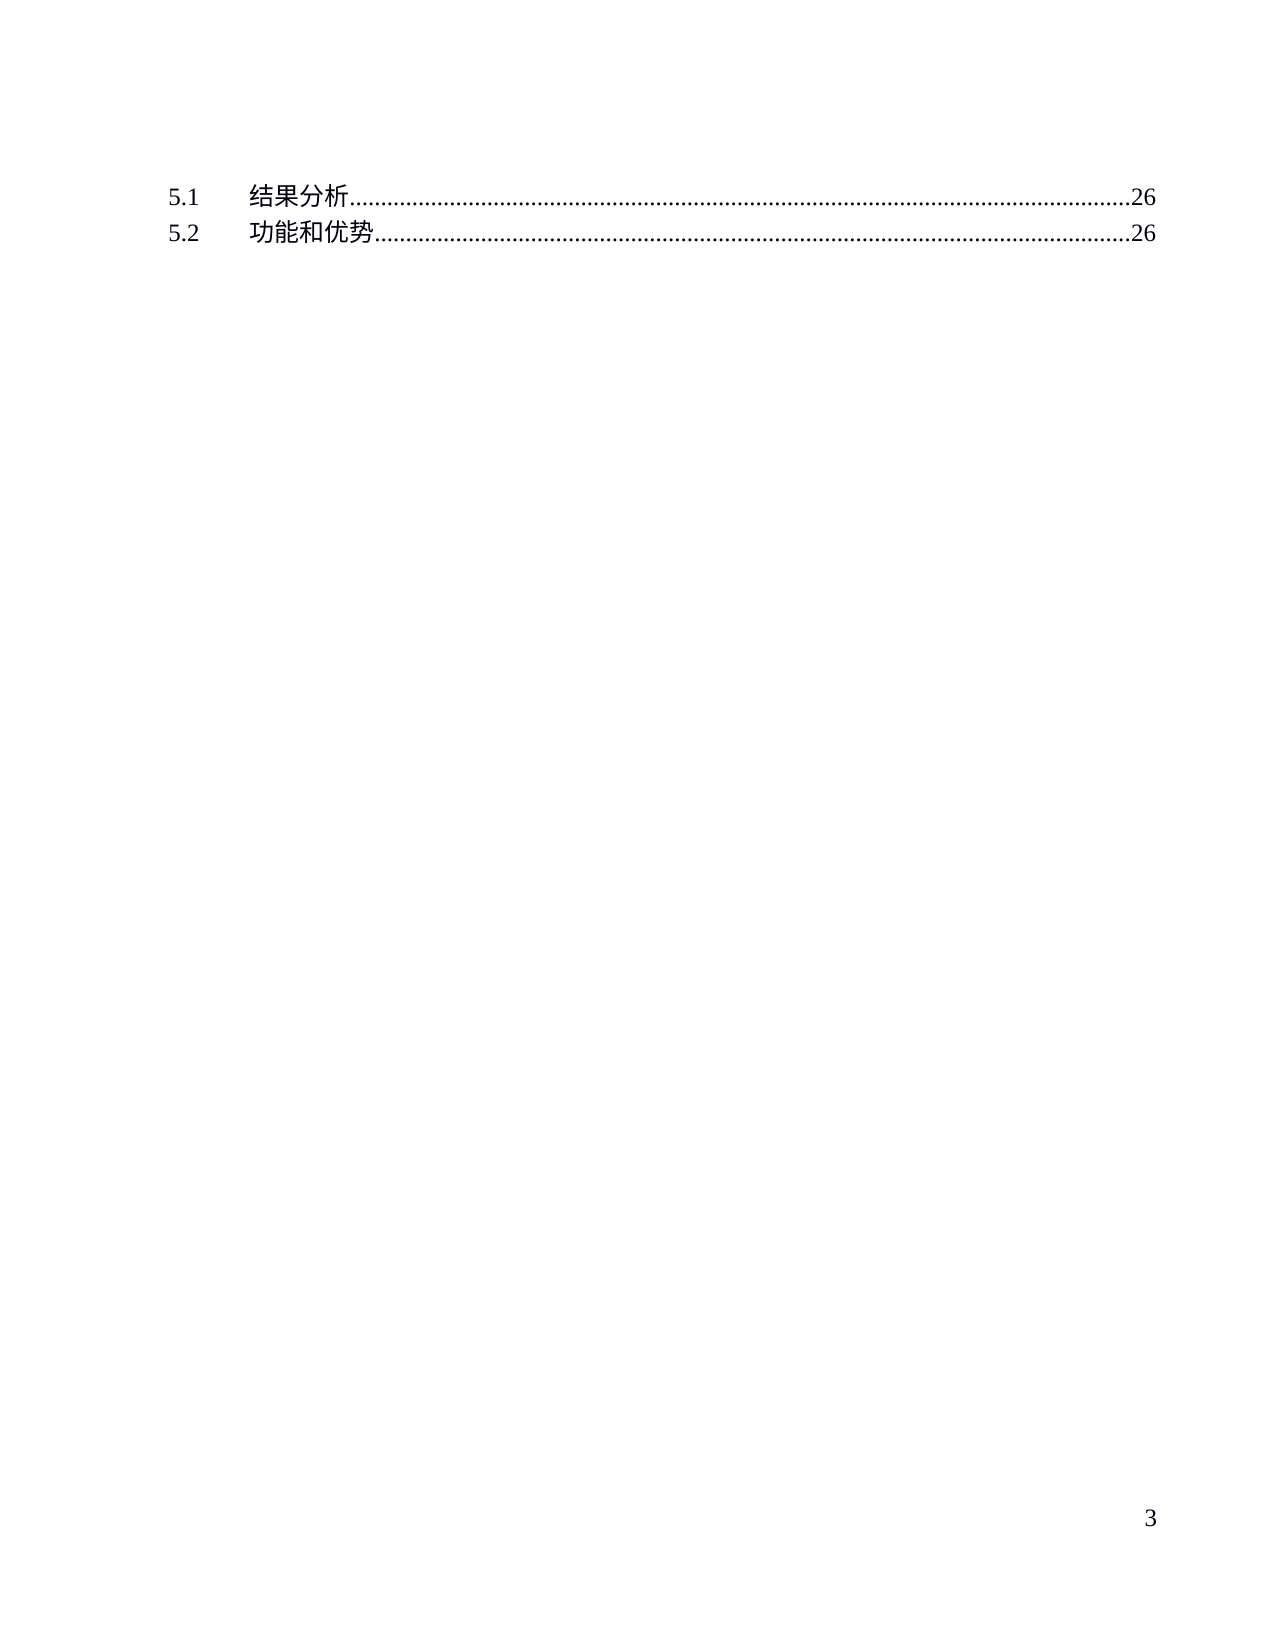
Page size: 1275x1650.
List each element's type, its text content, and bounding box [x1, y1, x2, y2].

text 5.2 功能和优势 26 [168, 213, 1157, 249]
text 5.1 结果分析 26 [168, 176, 1157, 213]
